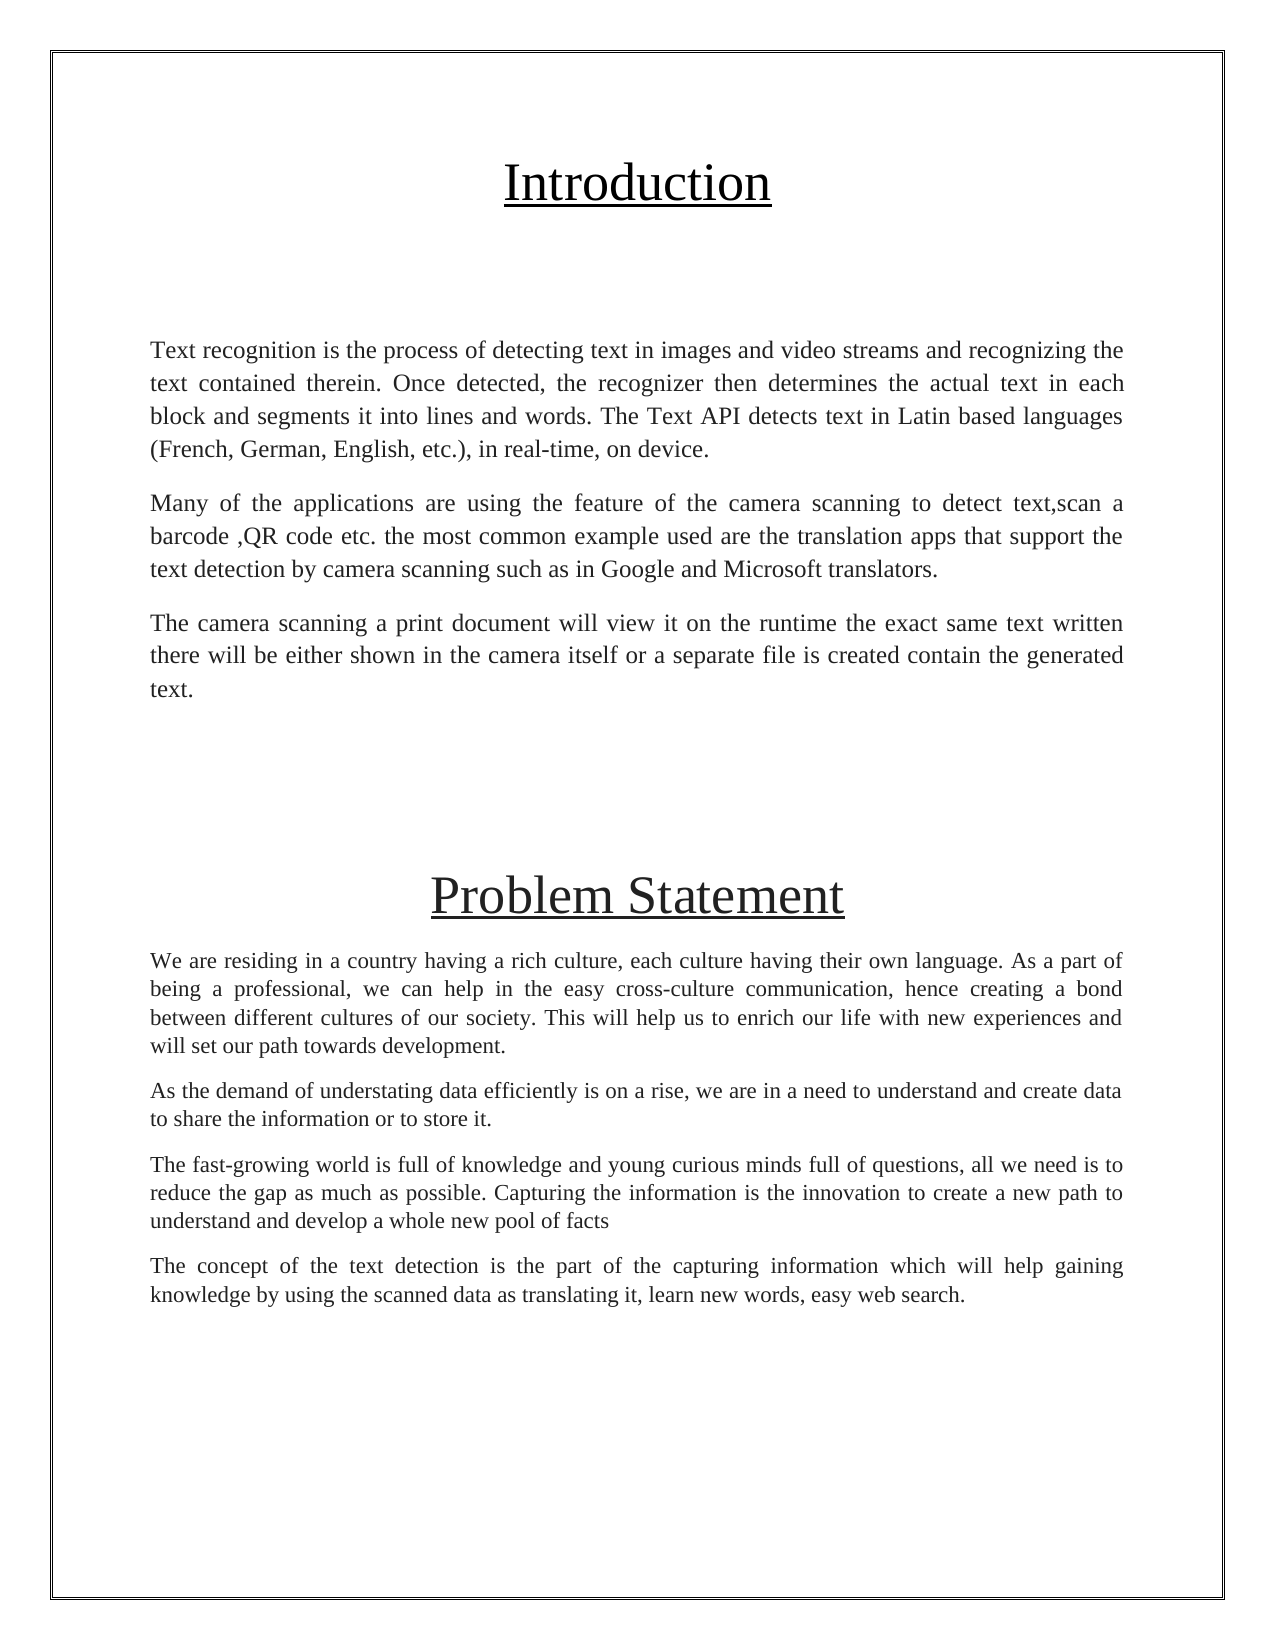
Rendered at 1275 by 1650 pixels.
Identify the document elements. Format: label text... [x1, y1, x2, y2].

text Text recognition is the process of detecting text in images and video streams and recognizing the text contained therein. Once detected, the recognizer then determines the actual text in each block and segments it into lines and words. The Text API detects text in Latin based languages (French, German, English, etc.), in real-time, on device. [150, 335, 1125, 463]
text Many of the applications are using the feature of the camera scanning to detect text,scan a barcode ,QR code etc. the most common example used are the translation apps that support the text detection by camera scanning such as in Google and Microsoft translators. [150, 488, 1125, 582]
text The fast-growing world is full of knowledge and young curious minds full of questions, all we need is to reduce the gap as much as possible. Capturing the information is the innovation to create a new path to understand and develop a whole new pool of facts [150, 1151, 1125, 1234]
text The camera scanning a print document will view it on the runtime the exact same text written there will be either shown in the camera itself or a separate file is created contain the generated text. [150, 608, 1125, 702]
text Problem Statement [150, 863, 1125, 925]
text As the demand of understating data efficiently is on a rise, we are in a need to understand and create data to share the information or to store it. [150, 1077, 1125, 1132]
text The concept of the text detection is the part of the capturing information which will help gaining knowledge by using the scanned data as translating it, learn new words, easy web search. [150, 1253, 1125, 1307]
text Introduction [150, 150, 1125, 212]
text We are residing in a country having a rich culture, each culture having their own language. As a part of being a professional, we can help in the easy cross-culture communication, hence creating a bond between different cultures of our society. This will help us to enrich our life with new experiences and will set our path towards development. [150, 947, 1125, 1058]
